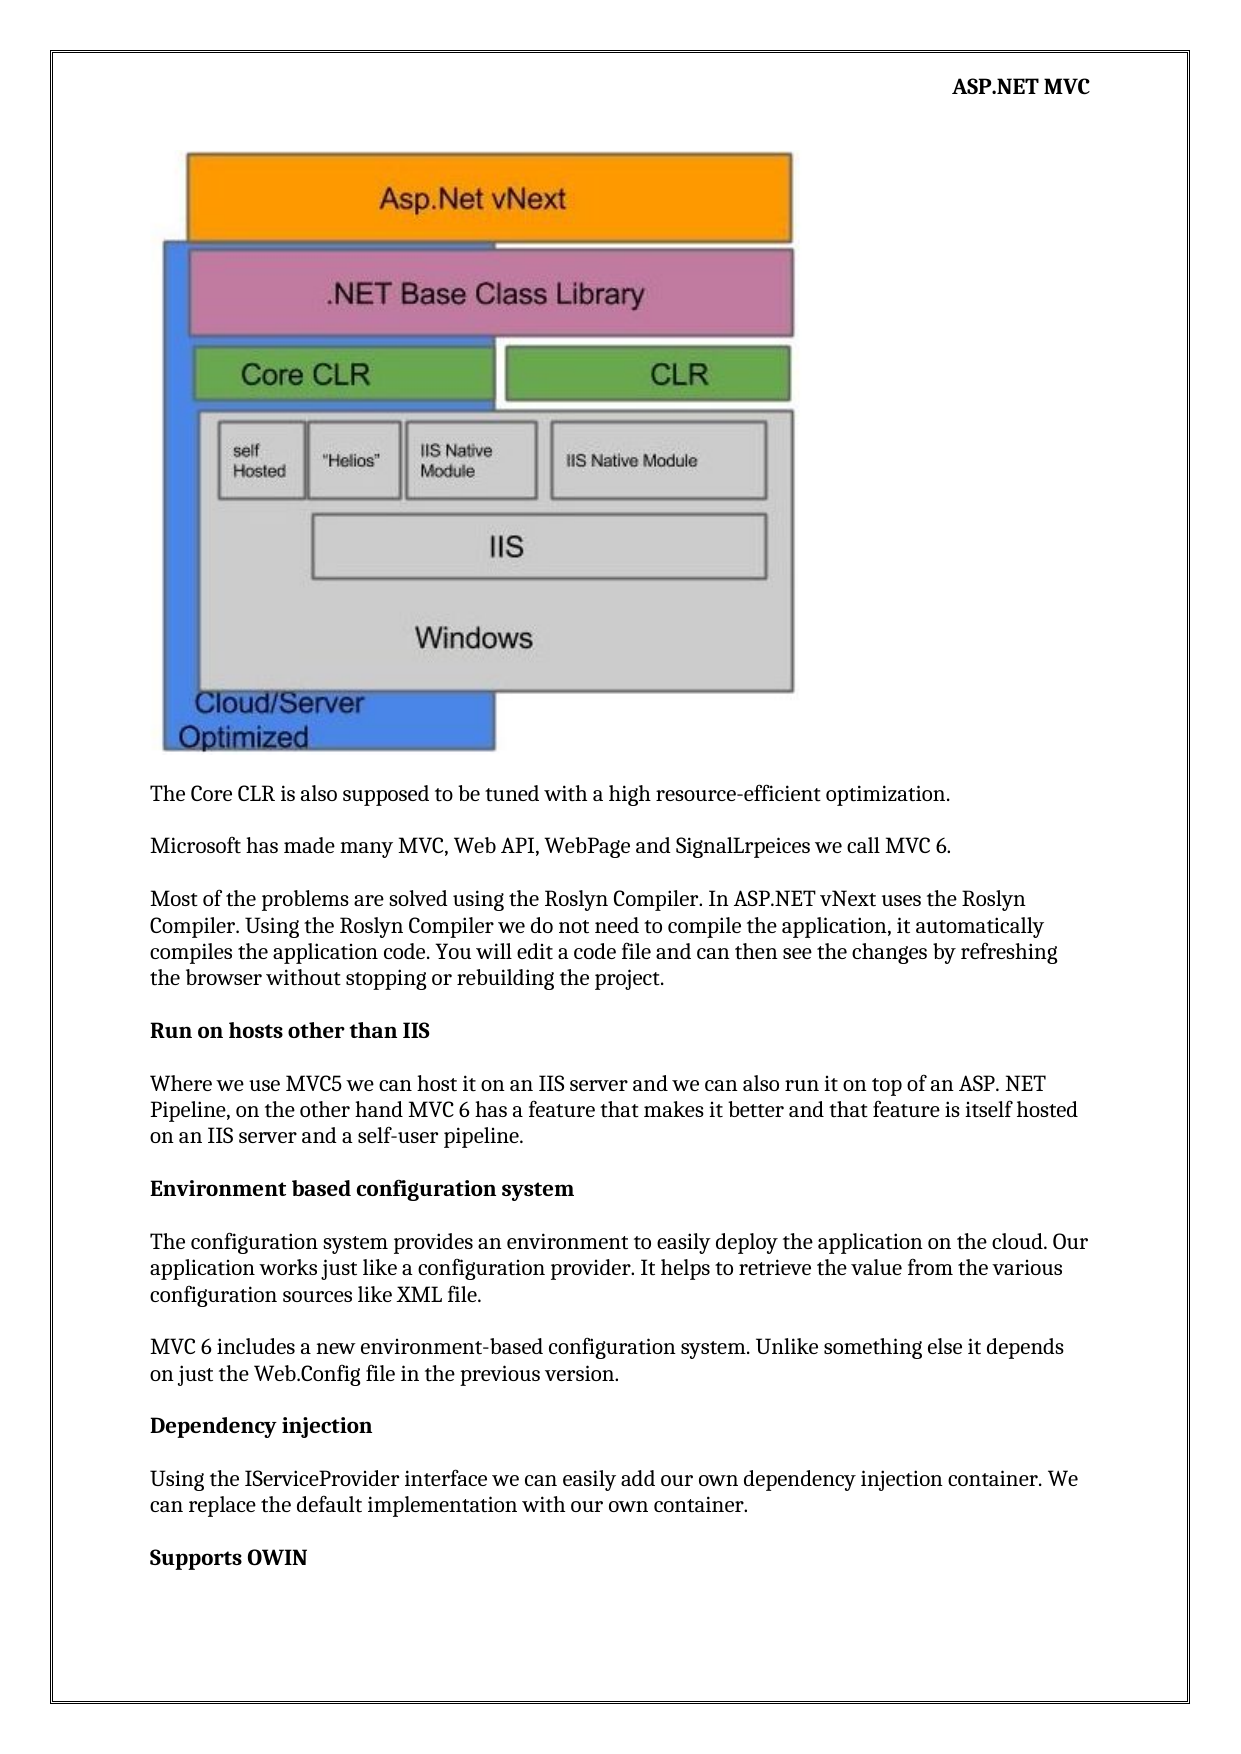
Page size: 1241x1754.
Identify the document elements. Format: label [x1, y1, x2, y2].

picture [150, 150, 803, 755]
text [150, 150, 1090, 1598]
